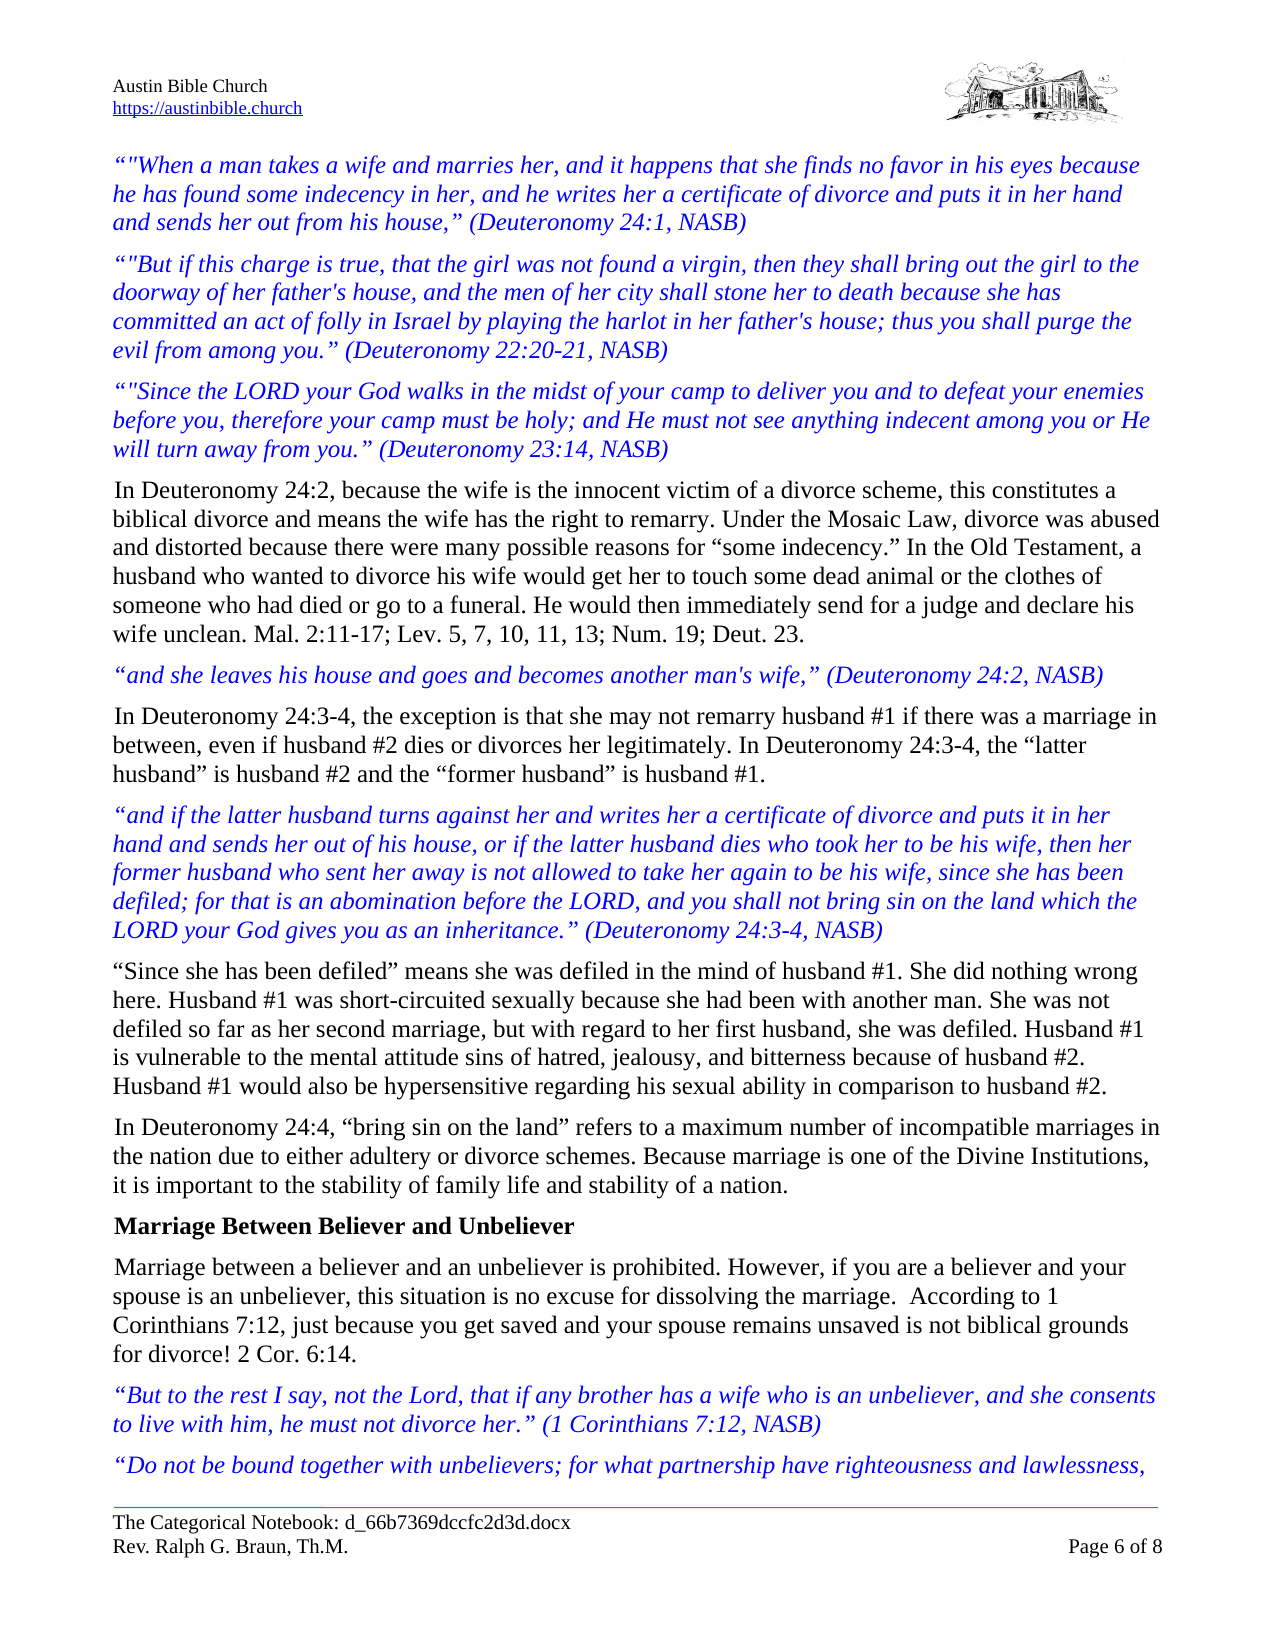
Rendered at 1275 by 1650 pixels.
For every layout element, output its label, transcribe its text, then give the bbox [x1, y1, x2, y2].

text “and she leaves his house and goes and becomes another man's wife,” (Deuteronomy 24:2, NASB) [112, 660, 1162, 689]
text In Deuteronomy 24:2, because the wife is the innocent victim of a divorce scheme, this constitutes a biblical divorce and means the wife has the right to remarry. Under the Mosaic Law, divorce was abused and distorted because there were many possible reasons for “some indecency.” In the Old Testament, a husband who wanted to divorce his wife would get her to touch some dead animal or the clothes of someone who had died or go to a funeral. He would then immediately send for a judge and declare his wife unclean. Mal. 2:11-17; Lev. 5, 7, 10, 11, 13; Num. 19; Deut. 23. [112, 475, 1162, 647]
text “Since she has been defiled” means she was defiled in the mind of husband #1. She did nothing wrong here. Husband #1 was short-circuited sexually because she had been with another man. She was not defiled so far as her second marriage, but with regard to her first husband, she was defiled. Husband #1 is vulnerable to the mental attitude sins of hatred, jealousy, and bitterness because of husband #2. Husband #1 would also be hypersensitive regarding his sexual ability in comparison to husband #2. [112, 956, 1162, 1100]
text Marriage Between Believer and Unbeliever [112, 1211, 1162, 1240]
text “But to the rest I say, not the Lord, that if any brother has a wife who is an unbeliever, and she consents to live with him, he must not divorce her.” (1 Corinthians 7:12, NASB) [112, 1380, 1162, 1437]
text Marriage between a believer and an unbeliever is prohibited. However, if you are a believer and your spouse is an unbeliever, this situation is no excuse for dissolving the marriage. According to 1 Corinthians 7:12, just because you get saved and your spouse remains unsaved is not biblical grounds for divorce! 2 Cor. 6:14. [112, 1252, 1162, 1367]
text In Deuteronomy 24:4, “bring sin on the land” refers to a maximum number of incompatible marriages in the nation due to either adultery or divorce schemes. Because marriage is one of the Divine Institutions, it is important to the stability of family life and stability of a nation. [112, 1112, 1162, 1199]
text “"Since the LORD your God walks in the midst of your camp to deliver you and to defeat your enemies before you, therefore your camp must be holy; and He must not see anything indecent among you or He will turn away from you.” (Deuteronomy 23:14, NASB) [112, 376, 1162, 462]
text “and if the latter husband turns against her and writes her a certificate of divorce and puts it in her hand and sends her out of his house, or if the latter husband dies who took her to be his wife, then her former husband who sent her away is not allowed to take her again to be his wife, since she has been defiled; for that is an abomination before the LORD, and you shall not bring sin on the land which the LORD your God gives you as an inheritance.” (Deuteronomy 24:3-4, NASB) [112, 800, 1162, 944]
picture [944, 58, 1124, 125]
text In Deuteronomy 24:3-4, the exception is that she may not remarry husband #1 if there was a marriage in between, even if husband #2 dies or divorces her legitimately. In Deuteronomy 24:3-4, the “latter husband” is husband #2 and the “former husband” is husband #1. [112, 701, 1162, 787]
text “"But if this charge is true, that the girl was not found a virgin, then they shall bring out the girl to the doorway of her father's house, and the men of her city shall stone her to death because she has committed an act of folly in Israel by playing the harlot in her father's house; thus you shall purge the evil from among you.” (Deuteronomy 22:20-21, NASB) [112, 249, 1162, 364]
